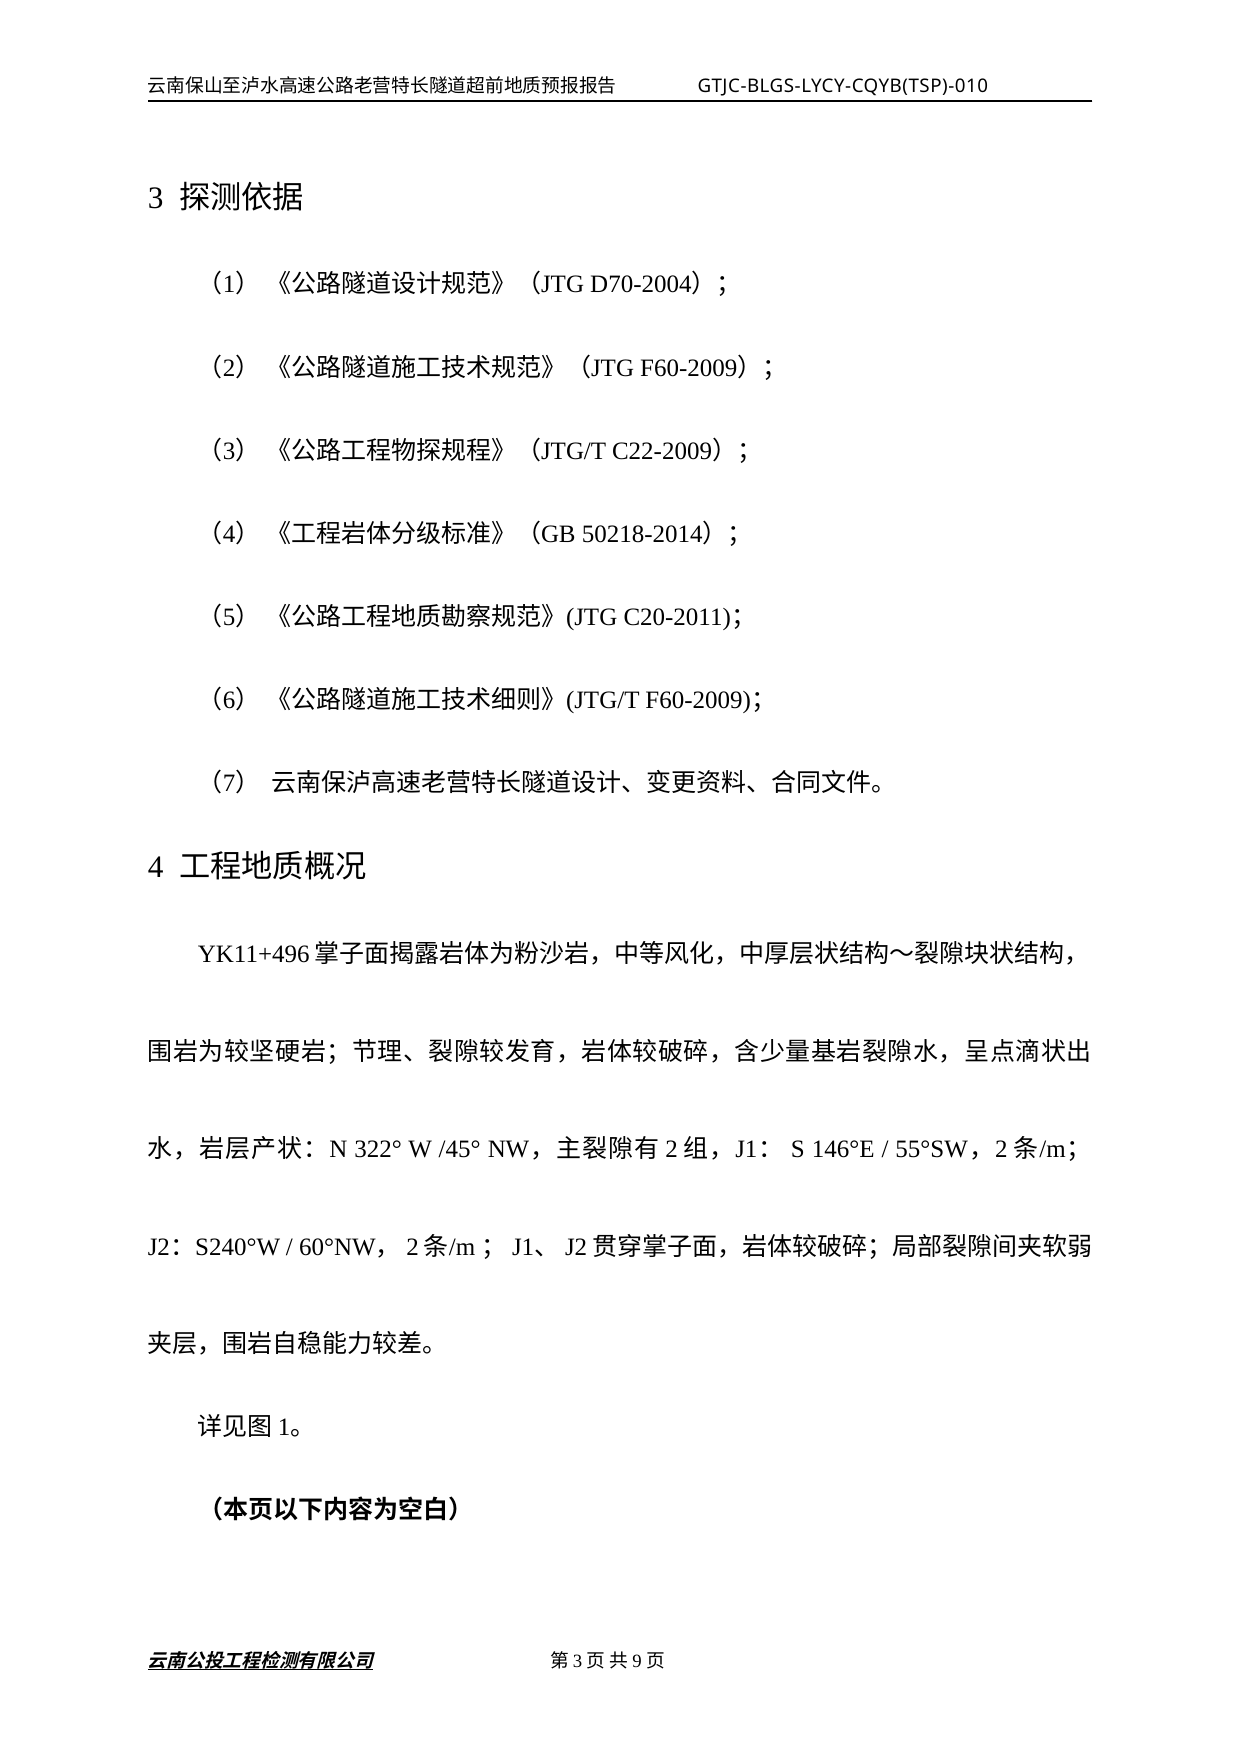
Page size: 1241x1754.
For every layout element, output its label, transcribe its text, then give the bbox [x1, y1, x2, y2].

text （7） 云南保泸高速老营特长隧道设计、变更资料、合同文件。 [148, 748, 1092, 813]
text （2） 《公路隧道施工技术规范》（JTG F60-2009）； [148, 333, 1092, 398]
subtitle 4 工程地质概况 [148, 831, 1092, 896]
text YK11+496掌子面揭露岩体为粉沙岩，中等风化，中厚层状结构～裂隙块状结构，围岩为较坚硬岩；节理、裂隙较发育，岩体较破碎，含少量基岩裂隙水，呈点滴状出水，岩层产状：N 322° W /45° NW，主裂隙有2组，J1： S 146°E / 55°SW，2条/m； J2：S240°W / 60°NW， 2条/m ； J1、 J2贯穿掌子面，岩体较破碎；局部裂隙间夹软弱夹层，围岩自稳能力较差。 [148, 919, 1092, 1374]
subtitle 3 探测依据 [148, 162, 1092, 227]
text （本页以下内容为空白） [148, 1475, 1092, 1540]
text （3） 《公路工程物探规程》（JTG/T C22-2009）； [148, 416, 1092, 481]
text （4） 《工程岩体分级标准》（GB 50218-2014）； [148, 499, 1092, 564]
text （5） 《公路工程地质勘察规范》(JTG C20-2011)； [148, 582, 1092, 647]
text （1） 《公路隧道设计规范》（JTG D70-2004）； [148, 249, 1092, 314]
text 详见图1。 [148, 1392, 1092, 1457]
text （6） 《公路隧道施工技术细则》(JTG/T F60-2009)； [148, 665, 1092, 730]
